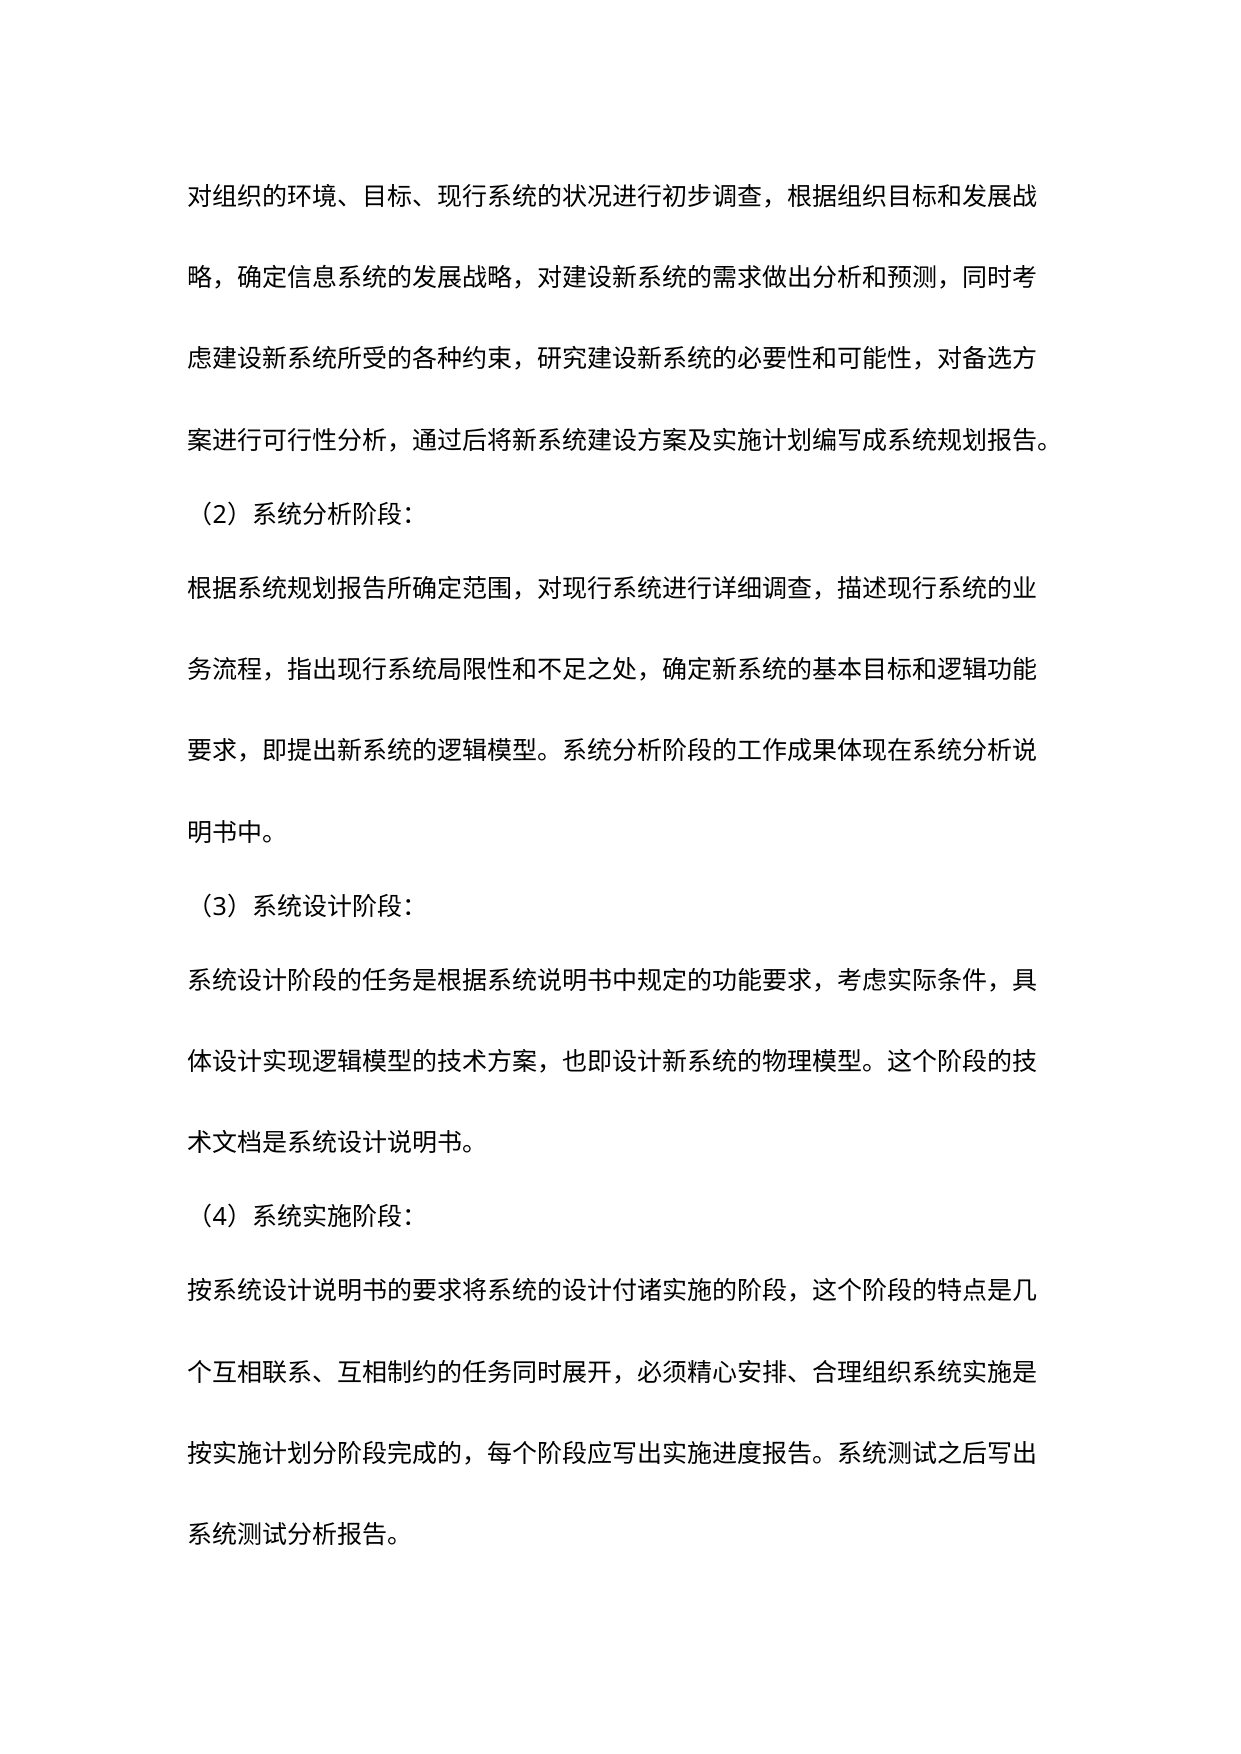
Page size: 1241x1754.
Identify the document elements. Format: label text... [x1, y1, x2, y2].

text 根据系统规划报告所确定范围，对现行系统进行详细调查，描述现行系统的业务流程，指出现行系统局限性和不足之处，确定新系统的基本目标和逻辑功能要求，即提出新系统的逻辑模型。系统分析阶段的工作成果体现在系统分析说明书中。 [187, 554, 1053, 863]
text （4）系统实施阶段： [187, 1182, 1053, 1247]
text 对组织的环境、目标、现行系统的状况进行初步调查，根据组织目标和发展战略，确定信息系统的发展战略，对建设新系统的需求做出分析和预测，同时考虑建设新系统所受的各种约束，研究建设新系统的必要性和可能性，对备选方案进行可行性分析，通过后将新系统建设方案及实施计划编写成系统规划报告。 [187, 162, 1053, 471]
text 按系统设计说明书的要求将系统的设计付诸实施的阶段，这个阶段的特点是几个互相联系、互相制约的任务同时展开，必须精心安排、合理组织系统实施是按实施计划分阶段完成的，每个阶段应写出实施进度报告。系统测试之后写出系统测试分析报告。 [187, 1256, 1053, 1565]
text （2）系统分析阶段： [187, 480, 1053, 545]
text （3）系统设计阶段： [187, 872, 1053, 937]
text 系统设计阶段的任务是根据系统说明书中规定的功能要求，考虑实际条件，具体设计实现逻辑模型的技术方案，也即设计新系统的物理模型。这个阶段的技术文档是系统设计说明书。 [187, 946, 1053, 1173]
